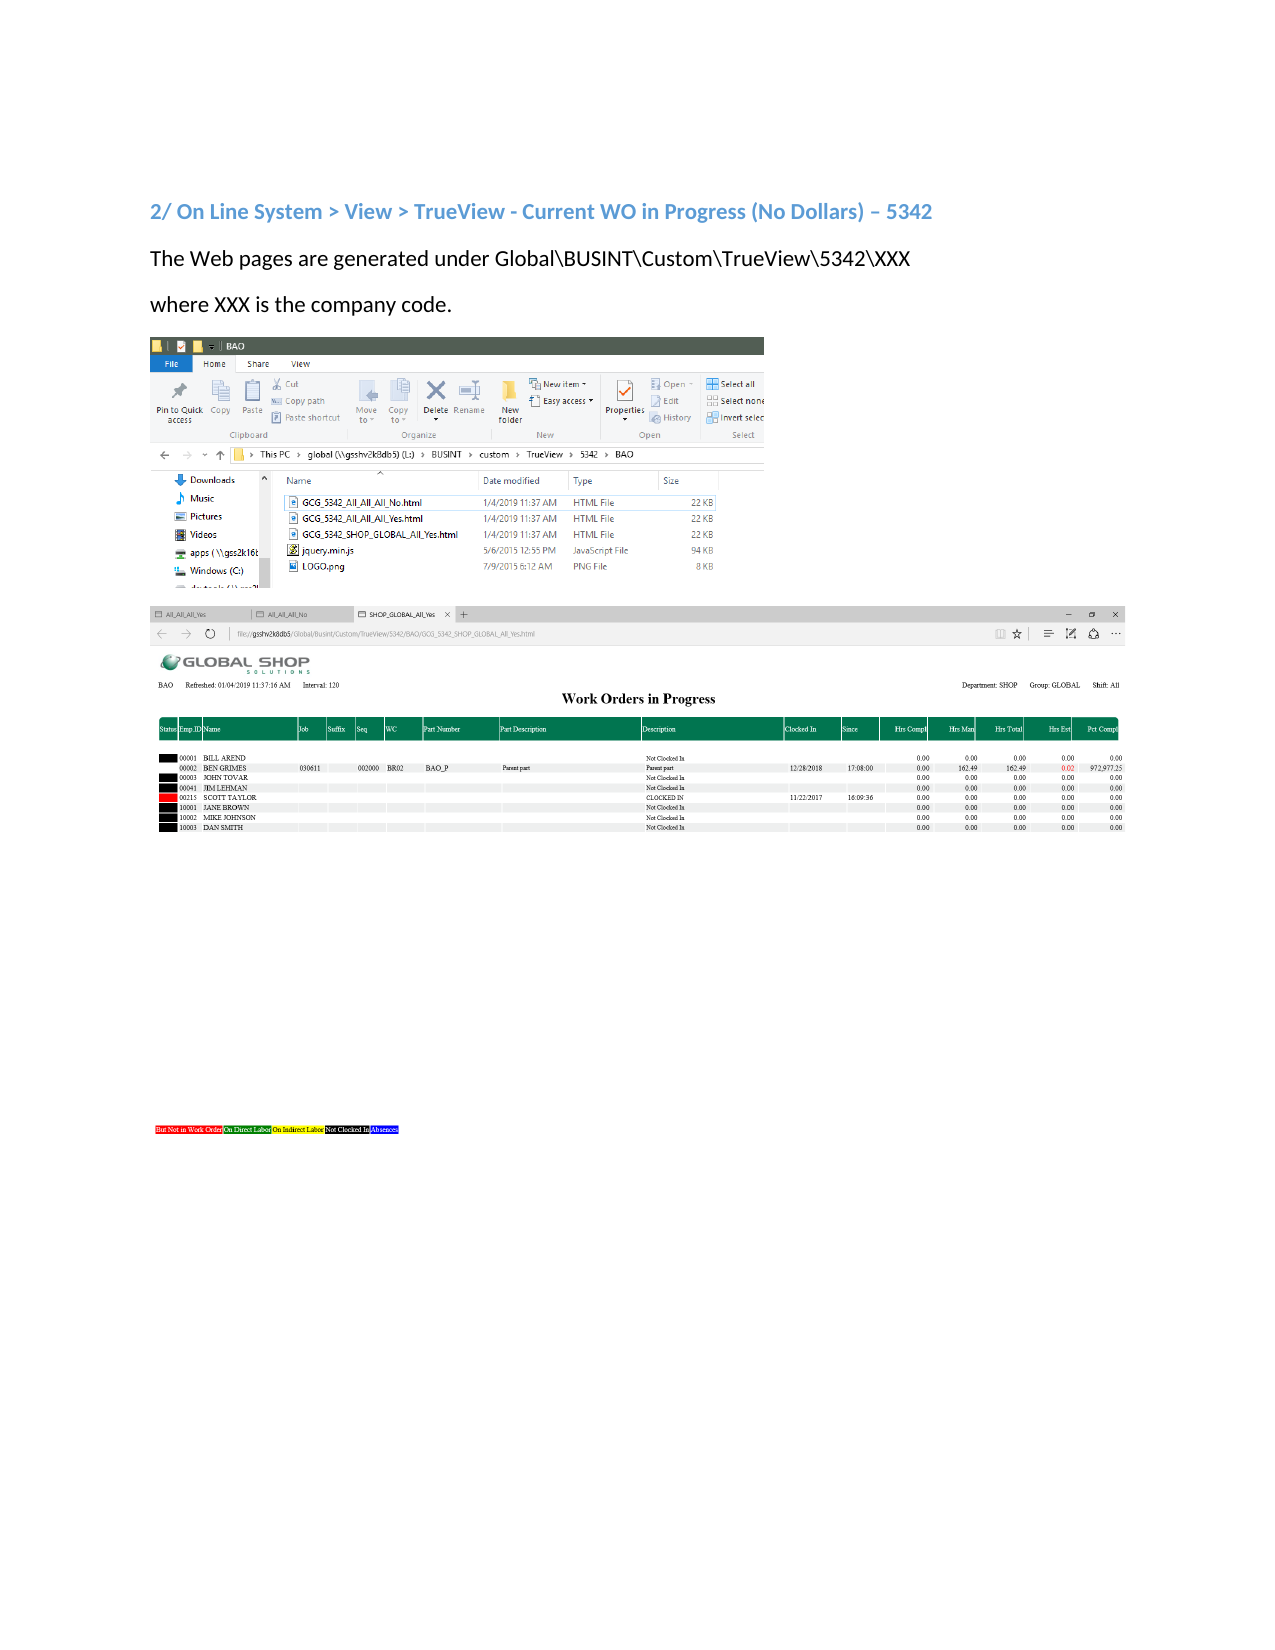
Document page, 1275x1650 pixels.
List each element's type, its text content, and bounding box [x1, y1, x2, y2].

picture [150, 337, 764, 588]
text The Web pages are generated under Global\BUSINT\Custom\TrueView\5342\XXX [150, 244, 1125, 272]
text where XXX is the company code. [150, 291, 1125, 319]
picture [150, 606, 1125, 1135]
text 2/ On Line System > View > TrueView - Current WO in Progress (No Dollars) – 5342 [150, 197, 1125, 225]
